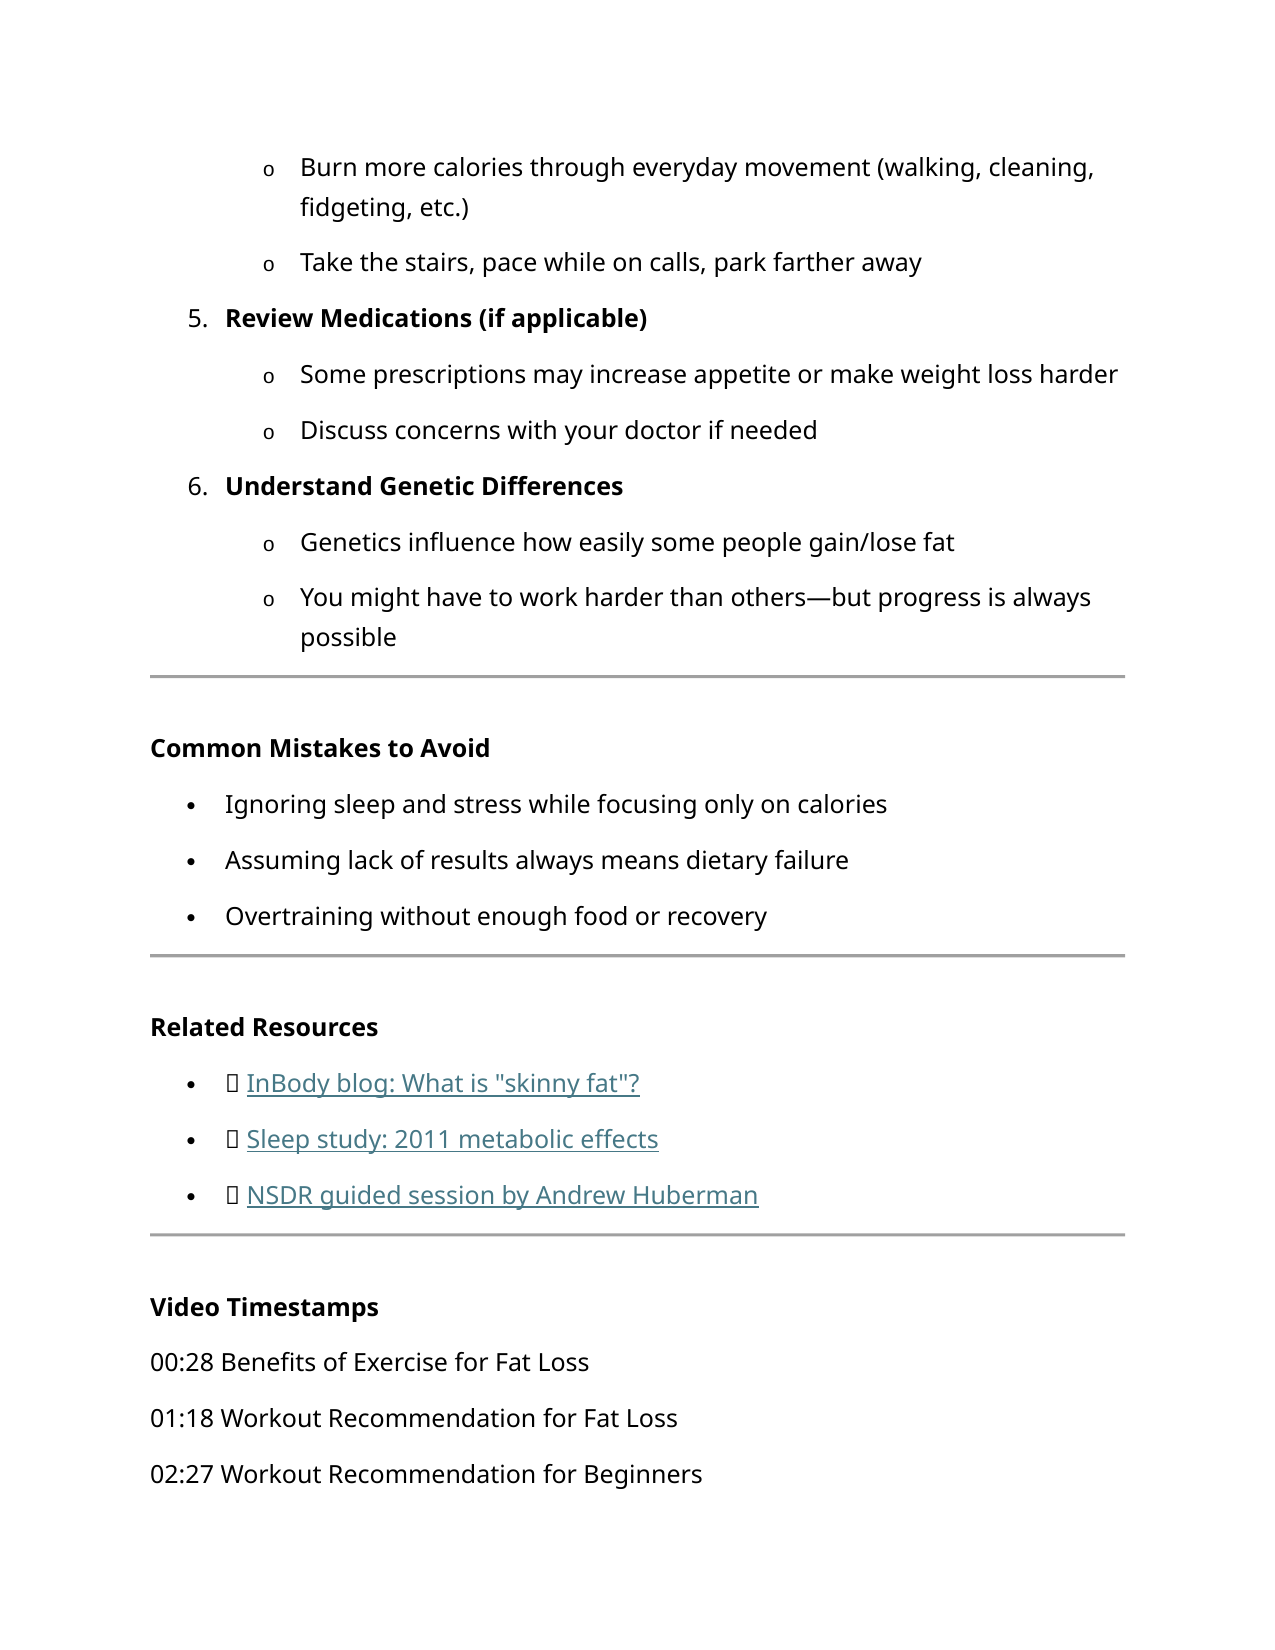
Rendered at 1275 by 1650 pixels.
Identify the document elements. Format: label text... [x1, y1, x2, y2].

text Video Timestamps [150, 1289, 1125, 1323]
list Discuss concerns with your doctor if needed [262, 412, 1125, 447]
text 02:27 Workout Recommendation for Beginners [150, 1457, 1125, 1491]
list Review Medications (if applicable) [187, 301, 1125, 335]
text 00:28 Benefits of Exercise for Fat Loss [150, 1345, 1125, 1379]
text 01:18 Workout Recommendation for Fat Loss [150, 1401, 1125, 1435]
list Understand Genetic Differences [187, 468, 1125, 502]
text Common Mistakes to Avoid [150, 731, 1125, 765]
list You might have to work harder than others—but progress is always possible [262, 580, 1125, 653]
list Burn more calories through everyday movement (walking, cleaning, fidgeting, etc.) [262, 150, 1125, 223]
text Related Resources [150, 1010, 1125, 1044]
list Genetics influence how easily some people gain/lose fat [262, 524, 1125, 558]
list 🔗 Sleep study: 2011 metabolic effects [187, 1122, 1125, 1156]
list 🔗 NSDR guided session by Andrew Huberman [187, 1177, 1125, 1212]
list 🔗 InBody blog: What is "skinny fat"? [187, 1066, 1125, 1100]
list Some prescriptions may increase appetite or make weight loss harder [262, 357, 1125, 391]
list Ignoring sleep and stress while focusing only on calories [187, 787, 1125, 821]
list Take the stairs, pace while on calls, park farther away [262, 245, 1125, 279]
list Overtraining without enough food or recovery [187, 898, 1125, 932]
list Assuming lack of results always means dietary failure [187, 842, 1125, 877]
